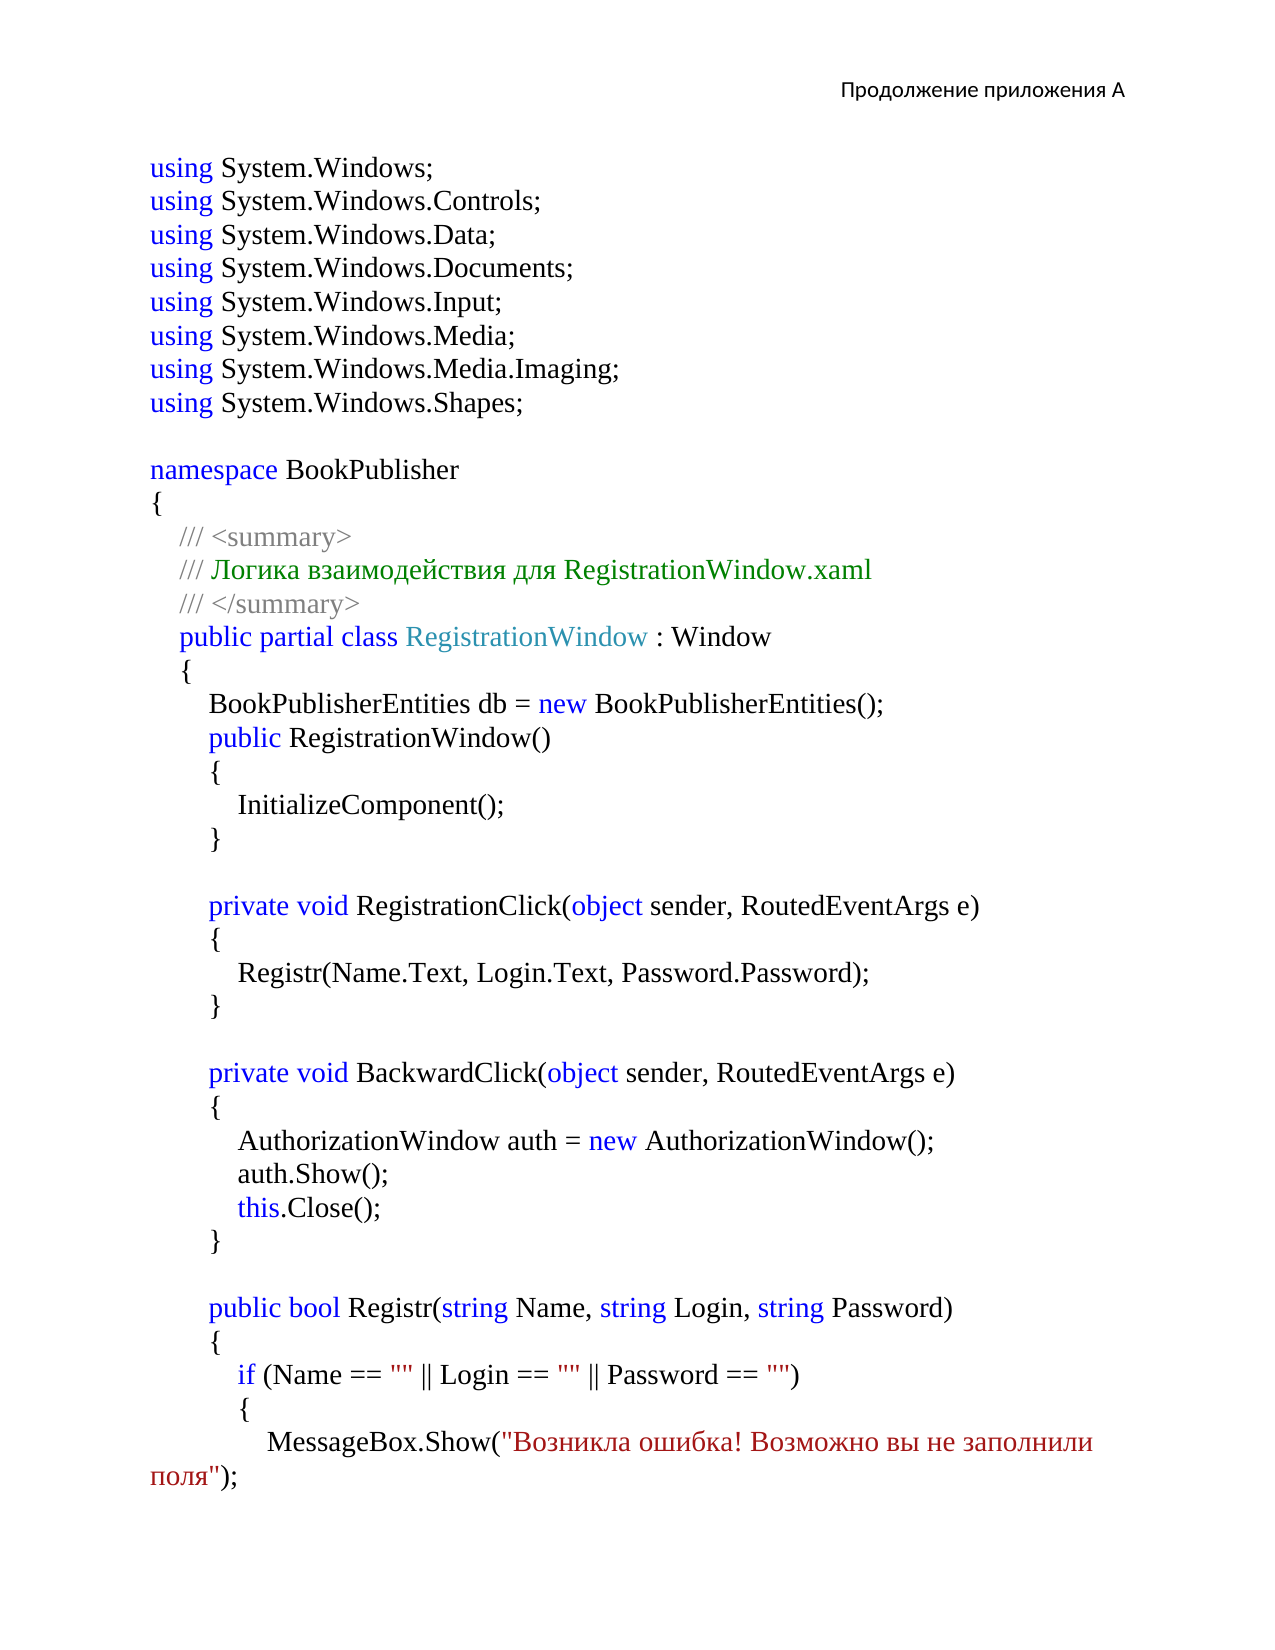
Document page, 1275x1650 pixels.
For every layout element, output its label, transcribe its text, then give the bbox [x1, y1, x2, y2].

text public RegistrationWindow() [150, 720, 1125, 754]
text InitializeComponent(); [150, 787, 1125, 821]
text /// </summary> [150, 586, 1125, 619]
text public bool Registr(string Name, string Login, string Password) [150, 1290, 1125, 1324]
text public partial class RegistrationWindow : Window [150, 619, 1125, 653]
text private void RegistrationClick(object sender, RoutedEventArgs e) [150, 888, 1125, 921]
text /// <summary> [150, 519, 1125, 552]
text Registr(Name.Text, Login.Text, Password.Password); [150, 955, 1125, 988]
text if (Name == "" || Login == "" || Password == "") [150, 1357, 1125, 1391]
text using System.Windows.Documents; [150, 251, 1125, 284]
text { [150, 754, 1125, 787]
text using System.Windows.Shapes; [150, 385, 1125, 418]
text this.Close(); [150, 1190, 1125, 1223]
text auth.Show(); [150, 1156, 1125, 1190]
text MessageBox.Show("Возникла ошибка! Возможно вы не заполнили поля"); [150, 1424, 1125, 1492]
text { [150, 1089, 1125, 1123]
text AuthorizationWindow auth = new AuthorizationWindow(); [150, 1123, 1125, 1156]
text } [150, 821, 1125, 854]
text using System.Windows; [150, 150, 1125, 183]
text { [150, 485, 1125, 519]
text } [150, 1223, 1125, 1257]
text } [150, 988, 1125, 1022]
text using System.Windows.Controls; [150, 183, 1125, 217]
text namespace BookPublisher [150, 452, 1125, 485]
text { [150, 1391, 1125, 1424]
text private void BackwardClick(object sender, RoutedEventArgs e) [150, 1056, 1125, 1089]
text using System.Windows.Data; [150, 217, 1125, 251]
text using System.Windows.Media; [150, 318, 1125, 351]
text { [150, 921, 1125, 955]
text /// Логика взаимодействия для RegistrationWindow.xaml [150, 552, 1125, 586]
text BookPublisherEntities db = new BookPublisherEntities(); [150, 687, 1125, 720]
text { [150, 1324, 1125, 1357]
text { [150, 653, 1125, 687]
text using System.Windows.Media.Imaging; [150, 351, 1125, 385]
text using System.Windows.Input; [150, 284, 1125, 318]
